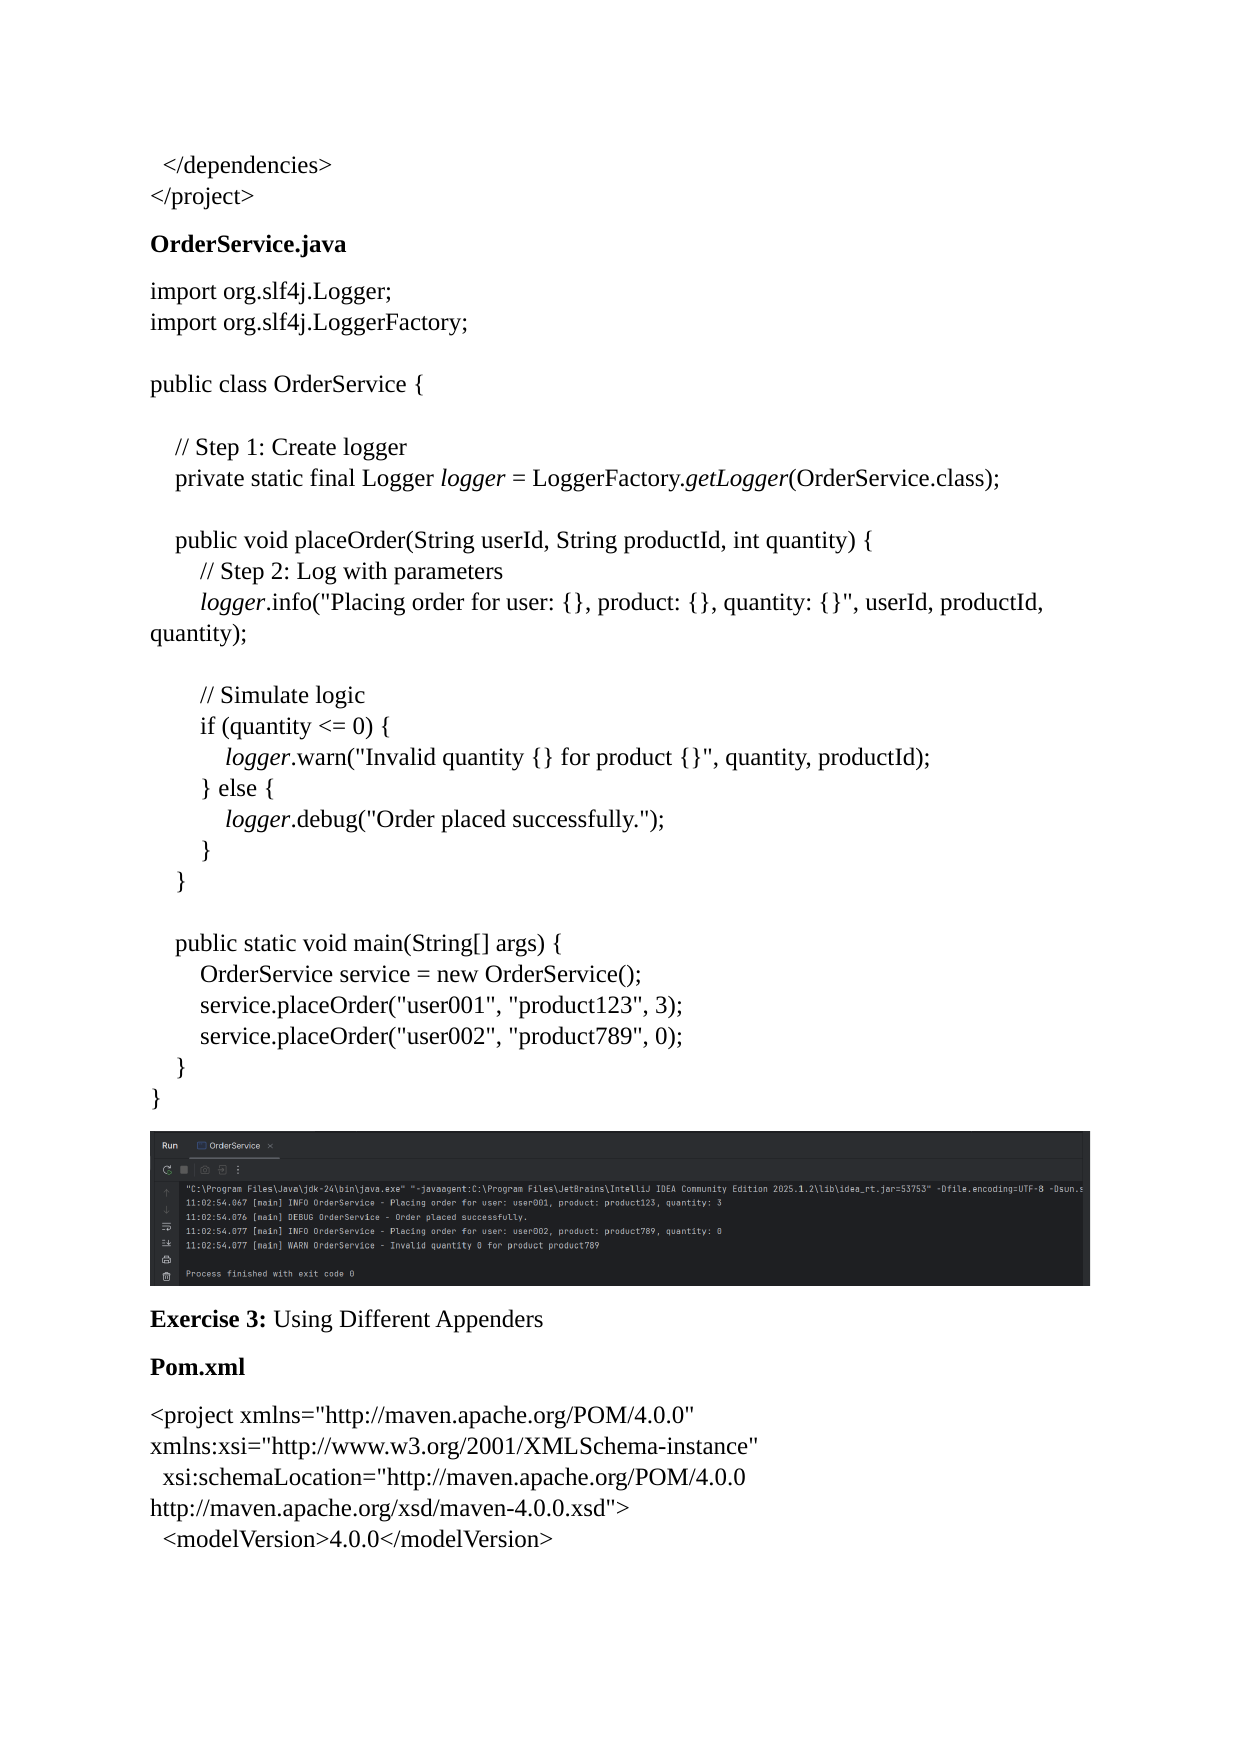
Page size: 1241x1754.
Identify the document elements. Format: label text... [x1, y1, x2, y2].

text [150, 150, 1090, 210]
text Exercise 3: Using Different Appenders [150, 1304, 1090, 1333]
text Pom.xml [150, 1352, 1090, 1381]
text import org.slf4j.Logger; import org.slf4j.LoggerFactory; public class OrderService { // Step 1: Create logger private static final Logger logger = LoggerFactory.getLogger(OrderService.class); public void placeOrder(String userId, String productId, int quantity) { // Step 2: Log with parameters logger.info("Placing order for user: {}, product: {}, quantity: {}", userId, productId, quantity); // Simulate logic if (quantity <= 0) { logger.warn("Invalid quantity {} for product {}", quantity, productId); } else { logger.debug("Order placed successfully."); } } public static void main(String[] args) { OrderService service = new OrderService(); service.placeOrder("user001", "product123", 3); service.placeOrder("user002", "product789", 0); } } [150, 276, 1090, 1112]
text OrderService.java [150, 229, 1090, 257]
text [150, 1400, 1090, 1584]
picture [150, 1131, 1091, 1286]
